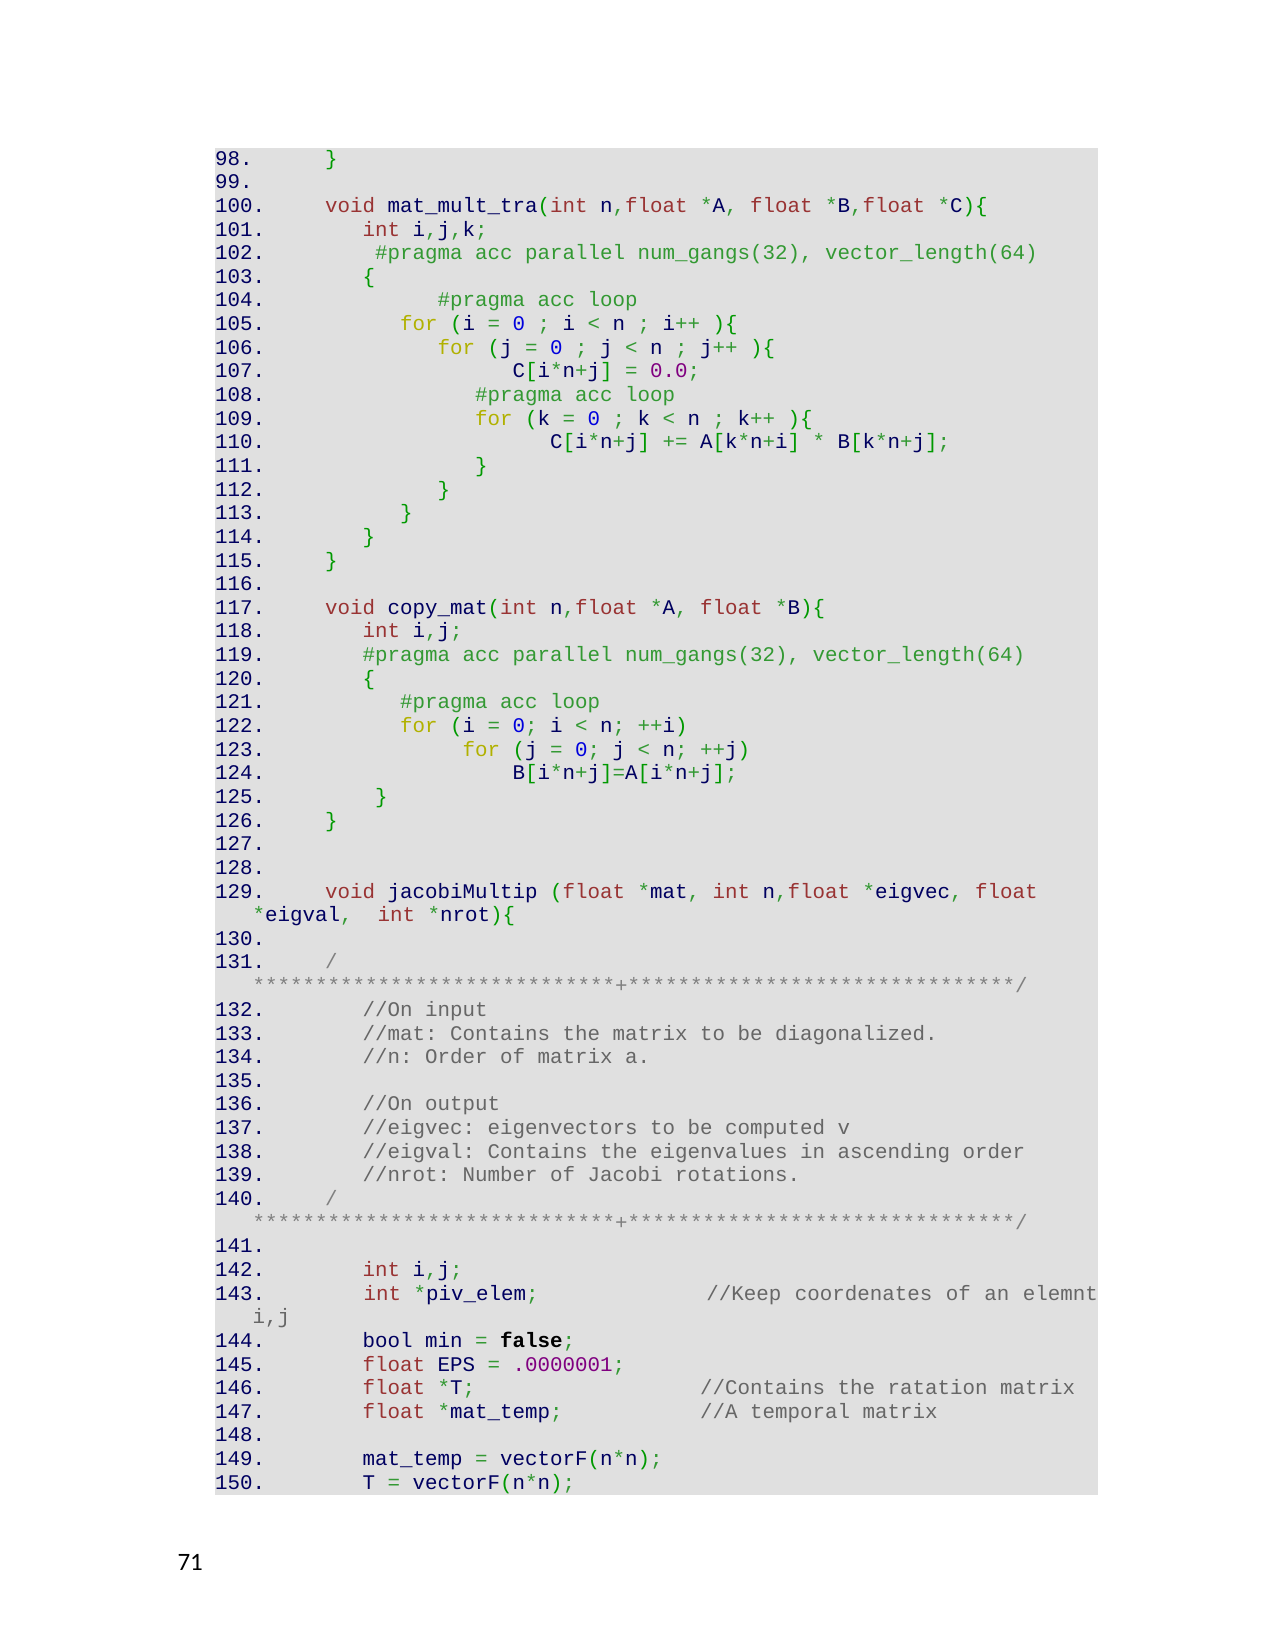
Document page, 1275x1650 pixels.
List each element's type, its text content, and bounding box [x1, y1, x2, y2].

list mat_temp = vectorF(n*n); [215, 1448, 1098, 1472]
list float EPS = .0000001; [215, 1353, 1098, 1377]
list float *mat_temp; //A temporal matrix [215, 1401, 1098, 1424]
list bool min = false; [215, 1330, 1098, 1353]
list int i,j; [215, 621, 1098, 644]
list } [215, 479, 1098, 502]
list int *piv_elem; //Keep coordenates of an elemnt i,j [215, 1283, 1098, 1330]
list B[i*n+j]=A[i*n+j]; [215, 762, 1098, 786]
list } [215, 549, 1098, 573]
list { [215, 266, 1098, 289]
list T = vectorF(n*n); [215, 1472, 1098, 1495]
list /*****************************+*******************************/ [215, 952, 1098, 999]
list { [215, 668, 1098, 691]
list for (j = 0 ; j < n ; j++ ){ [215, 337, 1098, 360]
list void copy_mat(int n,float *A, float *B){ [215, 597, 1098, 621]
list } [215, 502, 1098, 526]
list //On output [215, 1093, 1098, 1117]
list for (j = 0; j < n; ++j) [215, 739, 1098, 762]
list //n: Order of matrix a. [215, 1046, 1098, 1070]
list } [215, 810, 1098, 833]
list //mat: Contains the matrix to be diagonalized. [215, 1022, 1098, 1046]
list } [215, 455, 1098, 479]
list C[i*n+j] += A[k*n+i] * B[k*n+j]; [215, 431, 1098, 455]
list #pragma acc loop [215, 289, 1098, 313]
list C[i*n+j] = 0.0; [215, 360, 1098, 384]
list #pragma acc loop [215, 384, 1098, 408]
list #pragma acc parallel num_gangs(32), vector_length(64) [215, 242, 1098, 266]
list //eigval: Contains the eigenvalues in ascending order [215, 1141, 1098, 1164]
list } [215, 148, 1098, 171]
list for (i = 0; i < n; ++i) [215, 715, 1098, 739]
list /*****************************+*******************************/ [215, 1188, 1098, 1235]
list void jacobiMultip (float *mat, int n,float *eigvec, float *eigval, int *nrot){ [215, 881, 1098, 928]
list for (i = 0 ; i < n ; i++ ){ [215, 313, 1098, 337]
list for (k = 0 ; k < n ; k++ ){ [215, 408, 1098, 431]
list int i,j,k; [215, 218, 1098, 242]
list #pragma acc parallel num_gangs(32), vector_length(64) [215, 644, 1098, 668]
list float *T; //Contains the ratation matrix [215, 1377, 1098, 1401]
list } [215, 786, 1098, 810]
list //nrot: Number of Jacobi rotations. [215, 1164, 1098, 1188]
list } [215, 526, 1098, 549]
list void mat_mult_tra(int n,float *A, float *B,float *C){ [215, 195, 1098, 218]
list int i,j; [215, 1259, 1098, 1283]
list //eigvec: eigenvectors to be computed v [215, 1117, 1098, 1141]
list //On input [215, 999, 1098, 1022]
list #pragma acc loop [215, 691, 1098, 715]
